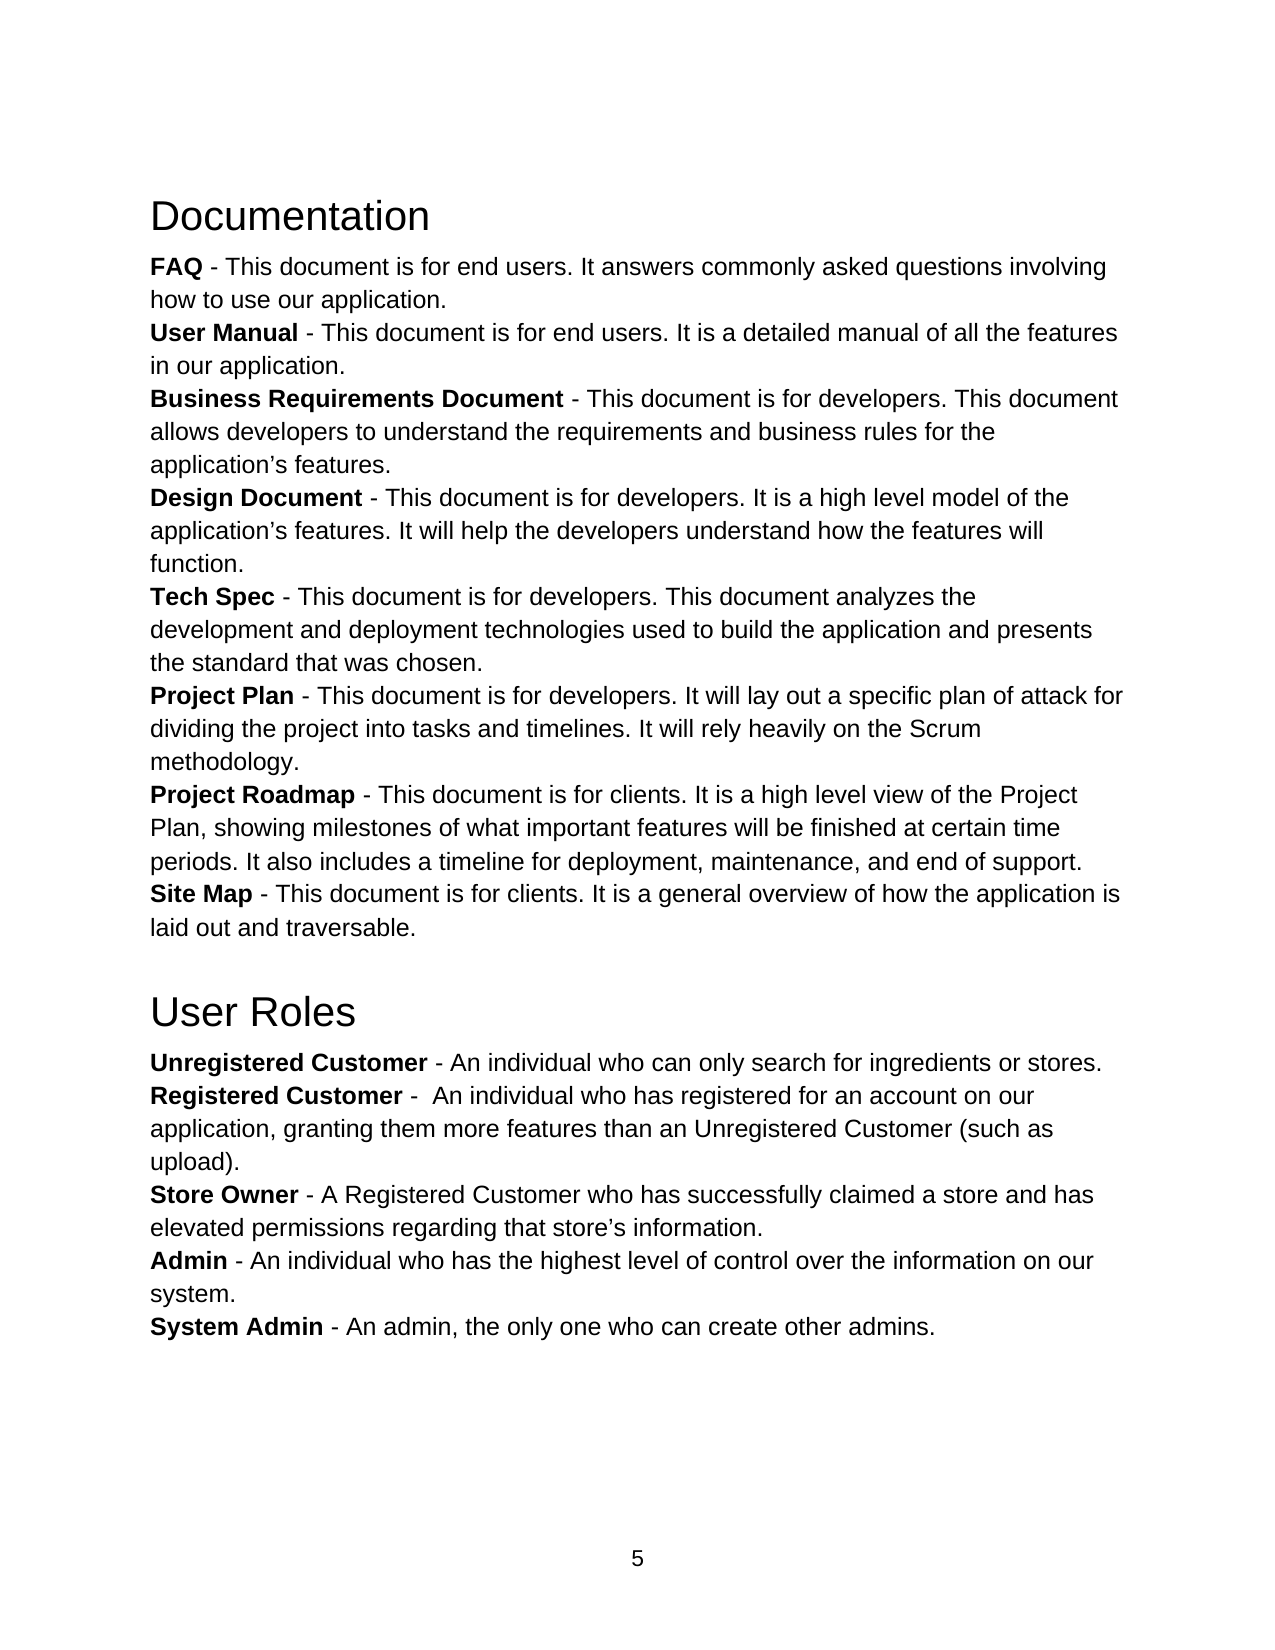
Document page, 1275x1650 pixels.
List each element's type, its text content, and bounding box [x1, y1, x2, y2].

text Business Requirements Document - This document is for developers. This document allows developers to understand the requirements and business rules for the application’s features. [150, 384, 1125, 479]
text Store Owner - A Registered Customer who has successfully claimed a store and has elevated permissions regarding that store’s information. [150, 1180, 1125, 1241]
text Unregistered Customer - An individual who can only search for ingredients or stores. [150, 1048, 1125, 1076]
text Tech Spec - This document is for developers. This document analyzes the development and deployment technologies used to build the application and presents the standard that was chosen. [150, 582, 1125, 677]
subtitle Documentation [150, 192, 1125, 239]
text Design Document - This document is for developers. It is a high level model of the application’s features. It will help the developers understand how the features will function. [150, 483, 1125, 578]
text FAQ - This document is for end users. It answers commonly asked questions involving how to use our application. [150, 252, 1125, 314]
text User Manual - This document is for end users. It is a detailed manual of all the features in our application. [150, 318, 1125, 380]
subtitle User Roles [150, 987, 1125, 1035]
text System Admin - An admin, the only one who can create other admins. [150, 1312, 1125, 1341]
text Registered Customer - An individual who has registered for an account on our application, granting them more features than an Unregistered Customer (such as upload). [150, 1081, 1125, 1175]
text Project Roadmap - This document is for clients. It is a high level view of the Project Plan, showing milestones of what important features will be finished at certain time periods. It also includes a timeline for deployment, maintenance, and end of support. [150, 780, 1125, 875]
text Site Map - This document is for clients. It is a general overview of how the application is laid out and traversable. [150, 879, 1125, 941]
text Admin - An individual who has the highest level of control over the information on our system. [150, 1246, 1125, 1307]
text Project Plan - This document is for developers. It will lay out a specific plan of attack for dividing the project into tasks and timelines. It will rely heavily on the Scrum methodology. [150, 681, 1125, 776]
